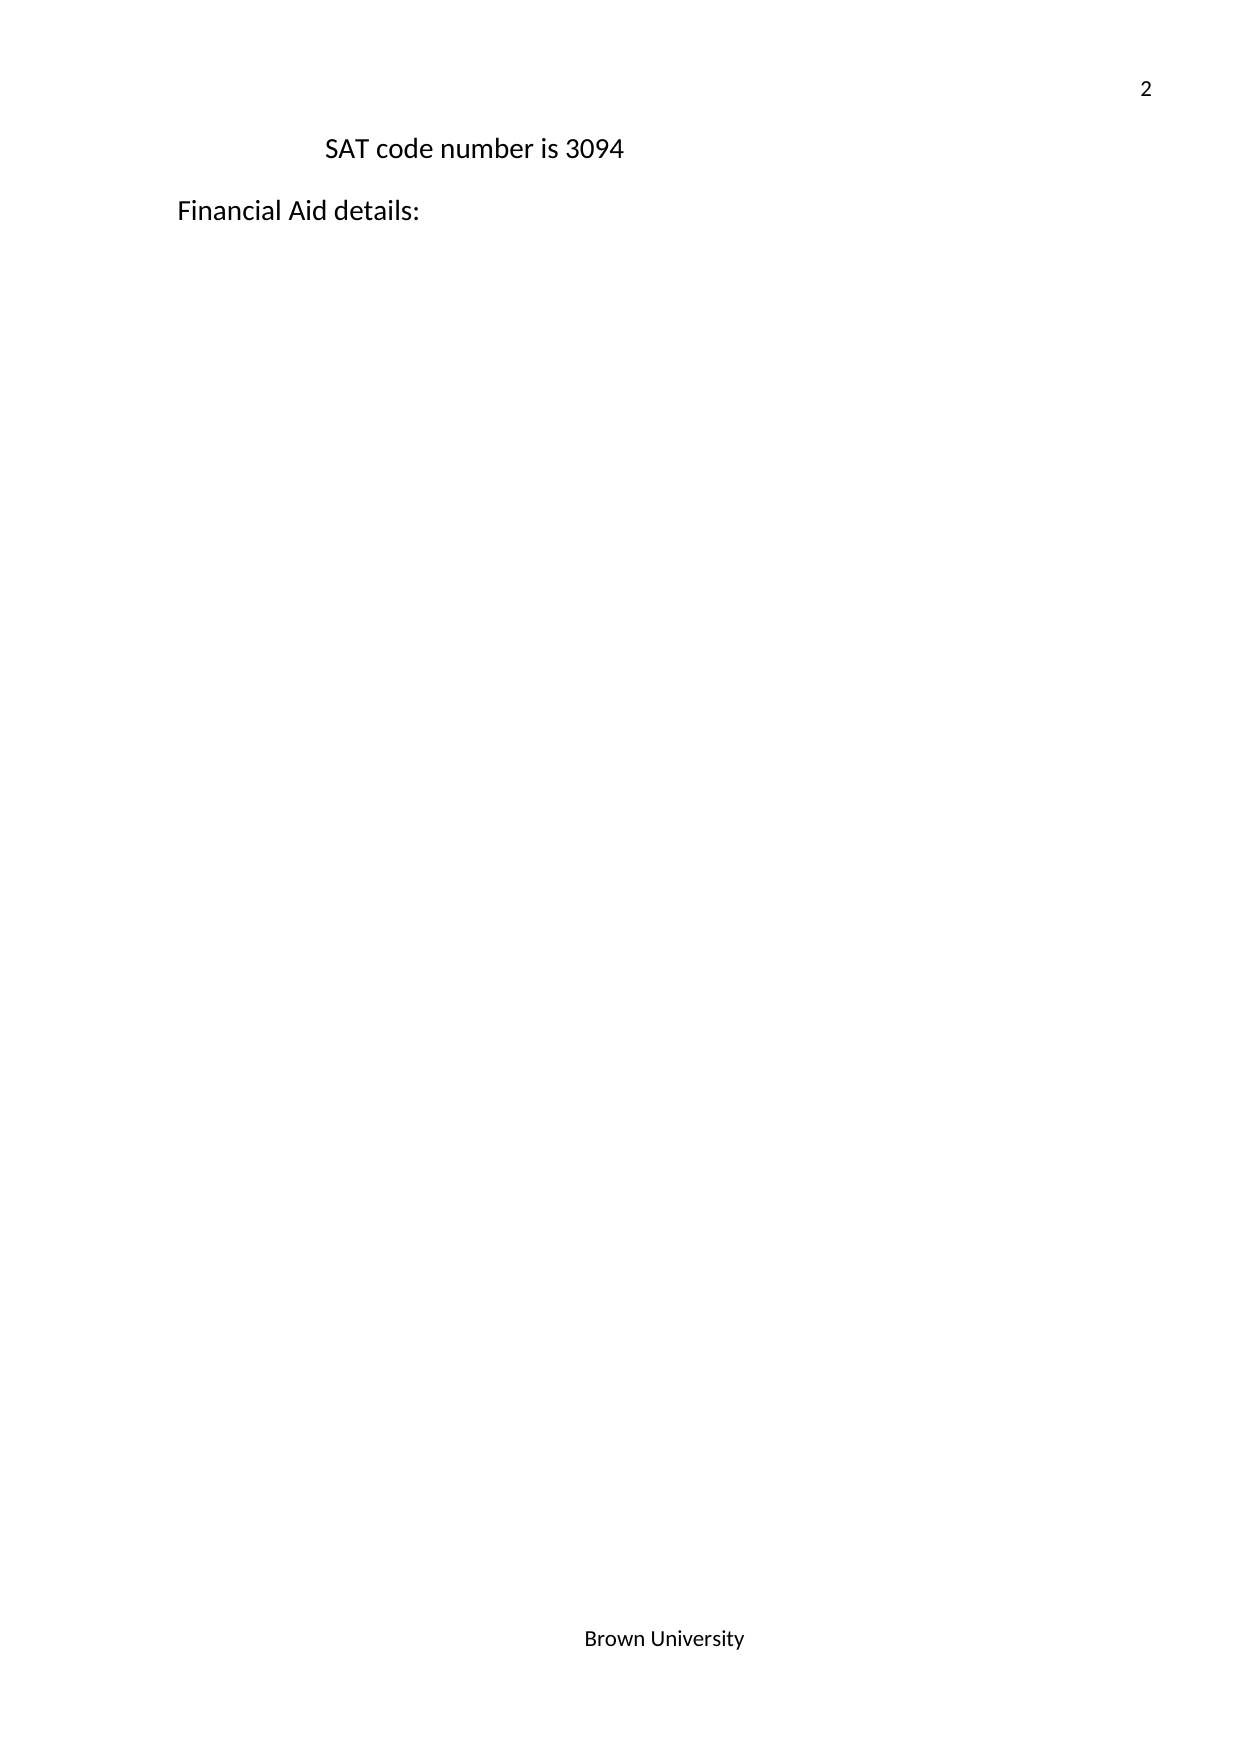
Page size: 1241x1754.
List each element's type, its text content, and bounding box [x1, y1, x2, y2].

text SAT code number is 3094 [251, 130, 1152, 165]
text Financial Aid details: [177, 192, 1152, 227]
